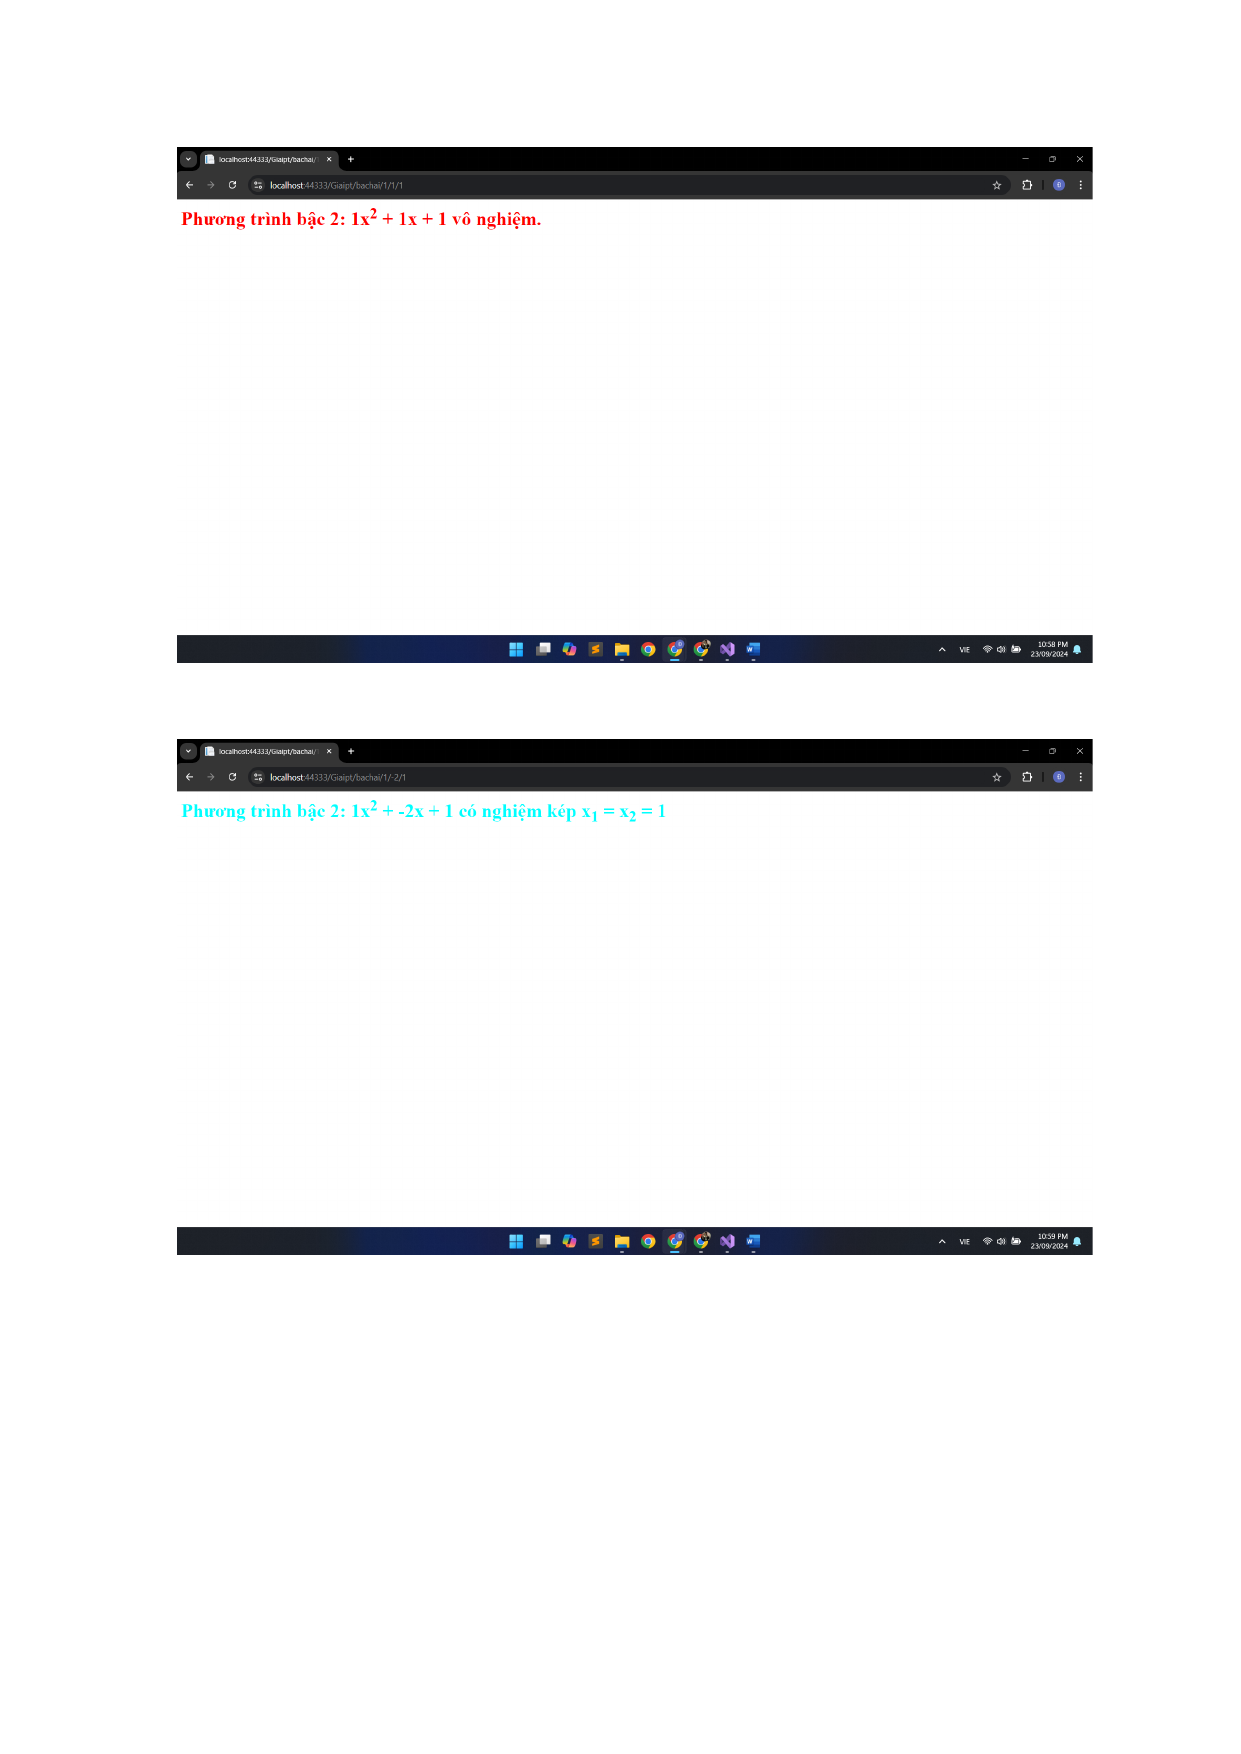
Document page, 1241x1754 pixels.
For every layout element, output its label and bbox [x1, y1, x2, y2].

picture [177, 739, 1093, 1255]
picture [177, 147, 1093, 663]
